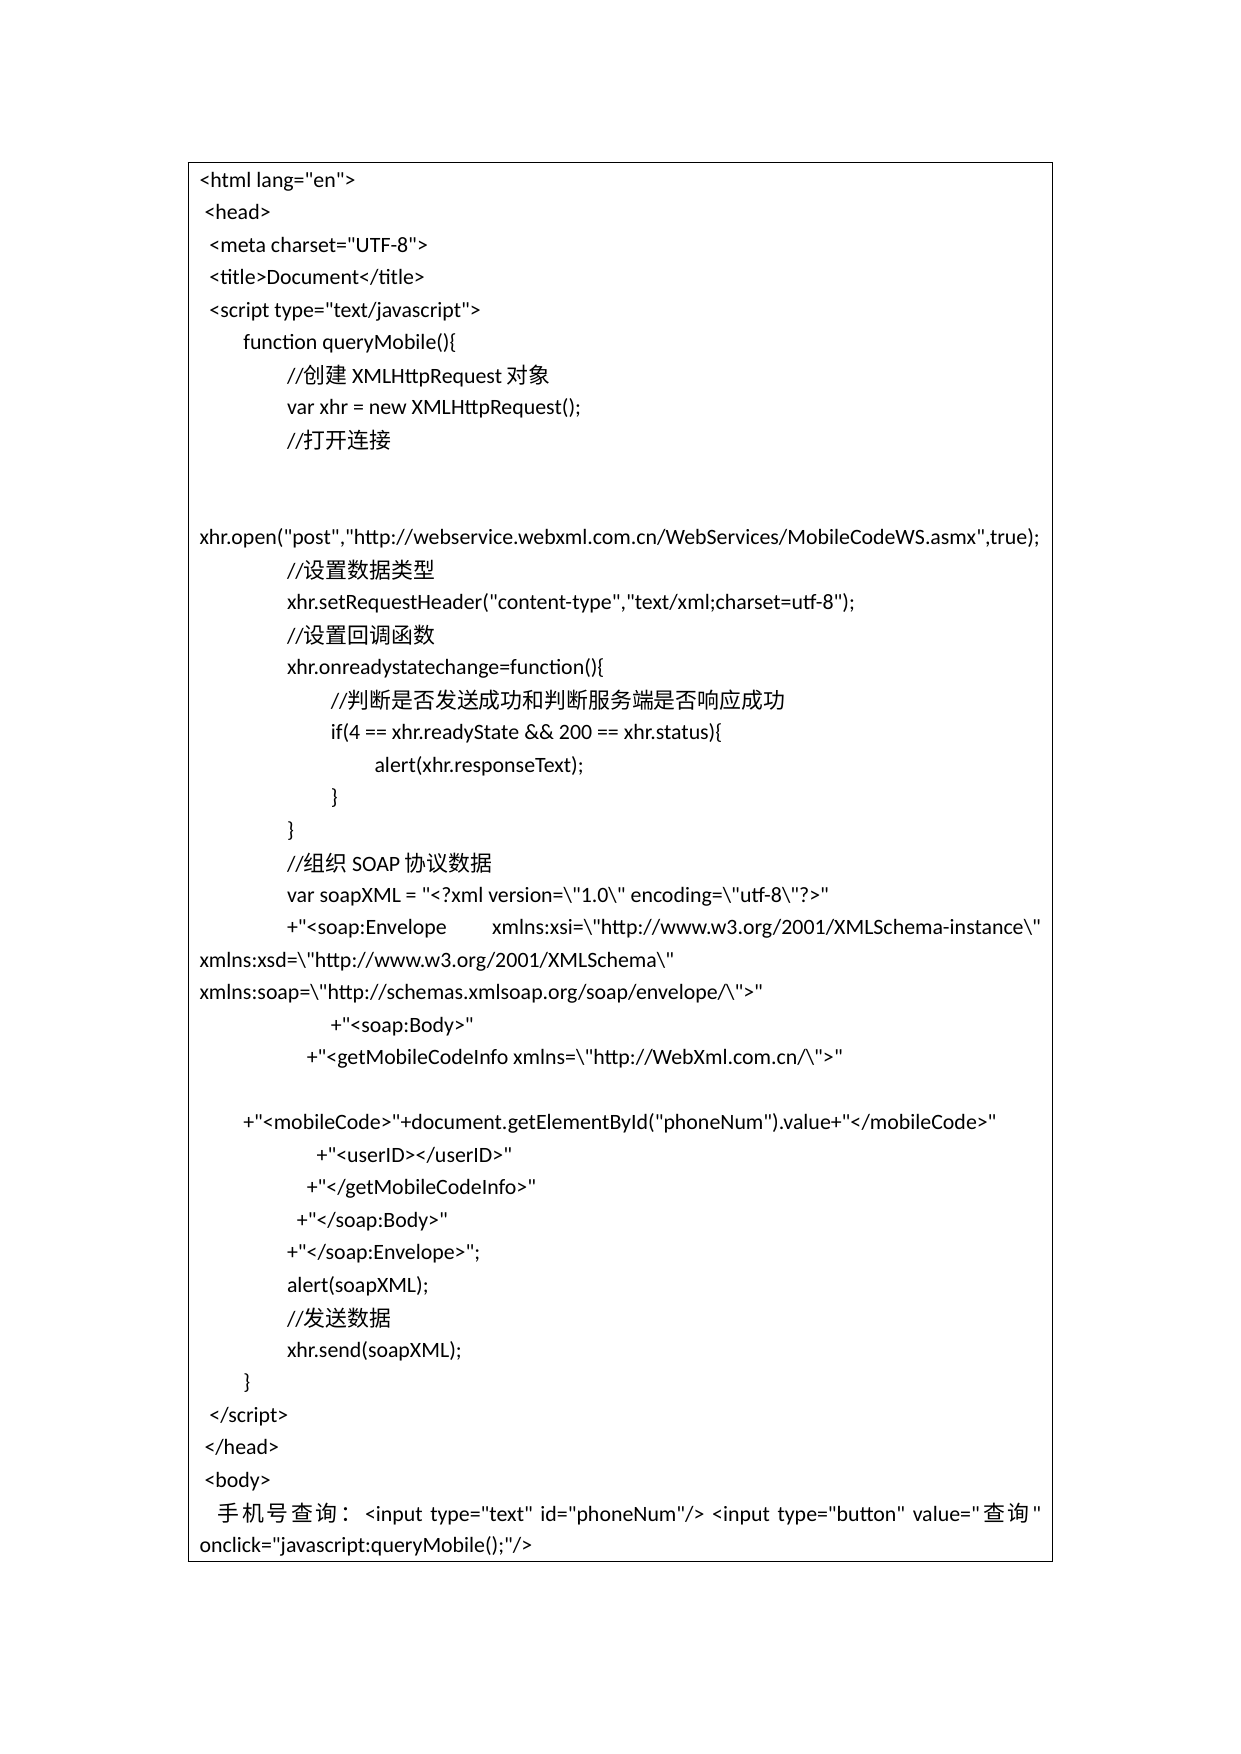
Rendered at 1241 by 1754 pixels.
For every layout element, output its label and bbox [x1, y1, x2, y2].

table_header [189, 163, 1052, 1561]
